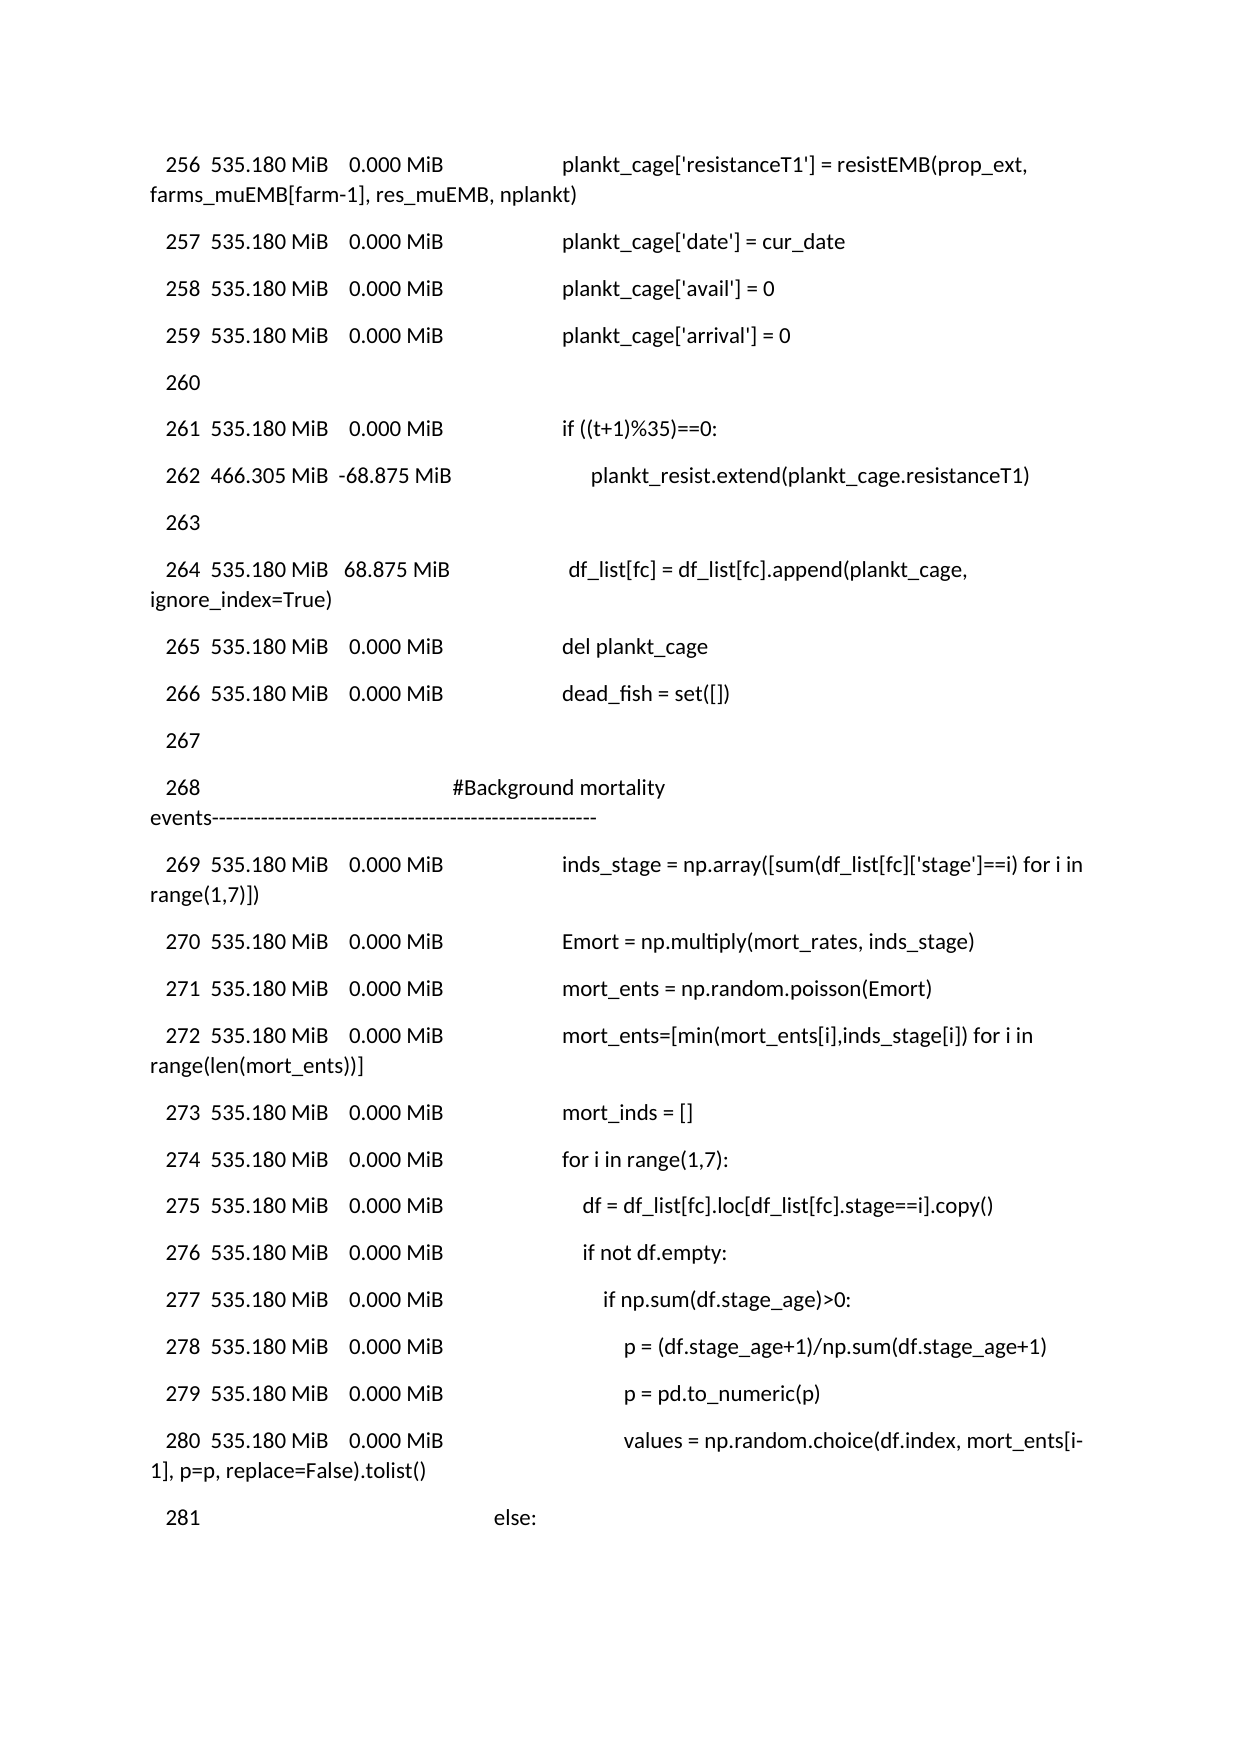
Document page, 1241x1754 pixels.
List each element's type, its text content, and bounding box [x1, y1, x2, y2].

text 270 535.180 MiB 0.000 MiB Emort = np.multiply(mort_rates, inds_stage) [150, 927, 1090, 955]
text 262 466.305 MiB -68.875 MiB plankt_resist.extend(plankt_cage.resistanceT1) [150, 461, 1090, 489]
text 267 [150, 726, 1090, 754]
text 261 535.180 MiB 0.000 MiB if ((t+1)%35)==0: [150, 414, 1090, 443]
text 269 535.180 MiB 0.000 MiB inds_stage = np.array([sum(df_list[fc]['stage']==i) for i in range(1,7)]) [150, 850, 1090, 908]
text 258 535.180 MiB 0.000 MiB plankt_cage['avail'] = 0 [150, 274, 1090, 302]
text 259 535.180 MiB 0.000 MiB plankt_cage['arrival'] = 0 [150, 321, 1090, 349]
text 274 535.180 MiB 0.000 MiB for i in range(1,7): [150, 1145, 1090, 1173]
text 268 #Background mortality events------------------------------------------------------- [150, 773, 1090, 831]
text 277 535.180 MiB 0.000 MiB if np.sum(df.stage_age)>0: [150, 1285, 1090, 1313]
text 263 [150, 508, 1090, 536]
text 279 535.180 MiB 0.000 MiB p = pd.to_numeric(p) [150, 1379, 1090, 1407]
text 280 535.180 MiB 0.000 MiB values = np.random.choice(df.index, mort_ents[i-1], p=p, replace=False).tolist() [150, 1426, 1090, 1484]
text 278 535.180 MiB 0.000 MiB p = (df.stage_age+1)/np.sum(df.stage_age+1) [150, 1332, 1090, 1360]
text 257 535.180 MiB 0.000 MiB plankt_cage['date'] = cur_date [150, 227, 1090, 255]
text 273 535.180 MiB 0.000 MiB mort_inds = [] [150, 1098, 1090, 1126]
text 281 else: [150, 1503, 1090, 1531]
text 264 535.180 MiB 68.875 MiB df_list[fc] = df_list[fc].append(plankt_cage, ignore_index=True) [150, 555, 1090, 613]
text 271 535.180 MiB 0.000 MiB mort_ents = np.random.poisson(Emort) [150, 974, 1090, 1002]
text 272 535.180 MiB 0.000 MiB mort_ents=[min(mort_ents[i],inds_stage[i]) for i in range(len(mort_ents))] [150, 1021, 1090, 1079]
text 265 535.180 MiB 0.000 MiB del plankt_cage [150, 632, 1090, 660]
text 256 535.180 MiB 0.000 MiB plankt_cage['resistanceT1'] = resistEMB(prop_ext, farms_muEMB[farm-1], res_muEMB, nplankt) [150, 150, 1090, 208]
text 260 [150, 368, 1090, 396]
text 276 535.180 MiB 0.000 MiB if not df.empty: [150, 1238, 1090, 1267]
text 275 535.180 MiB 0.000 MiB df = df_list[fc].loc[df_list[fc].stage==i].copy() [150, 1192, 1090, 1220]
text 266 535.180 MiB 0.000 MiB dead_fish = set([]) [150, 679, 1090, 707]
